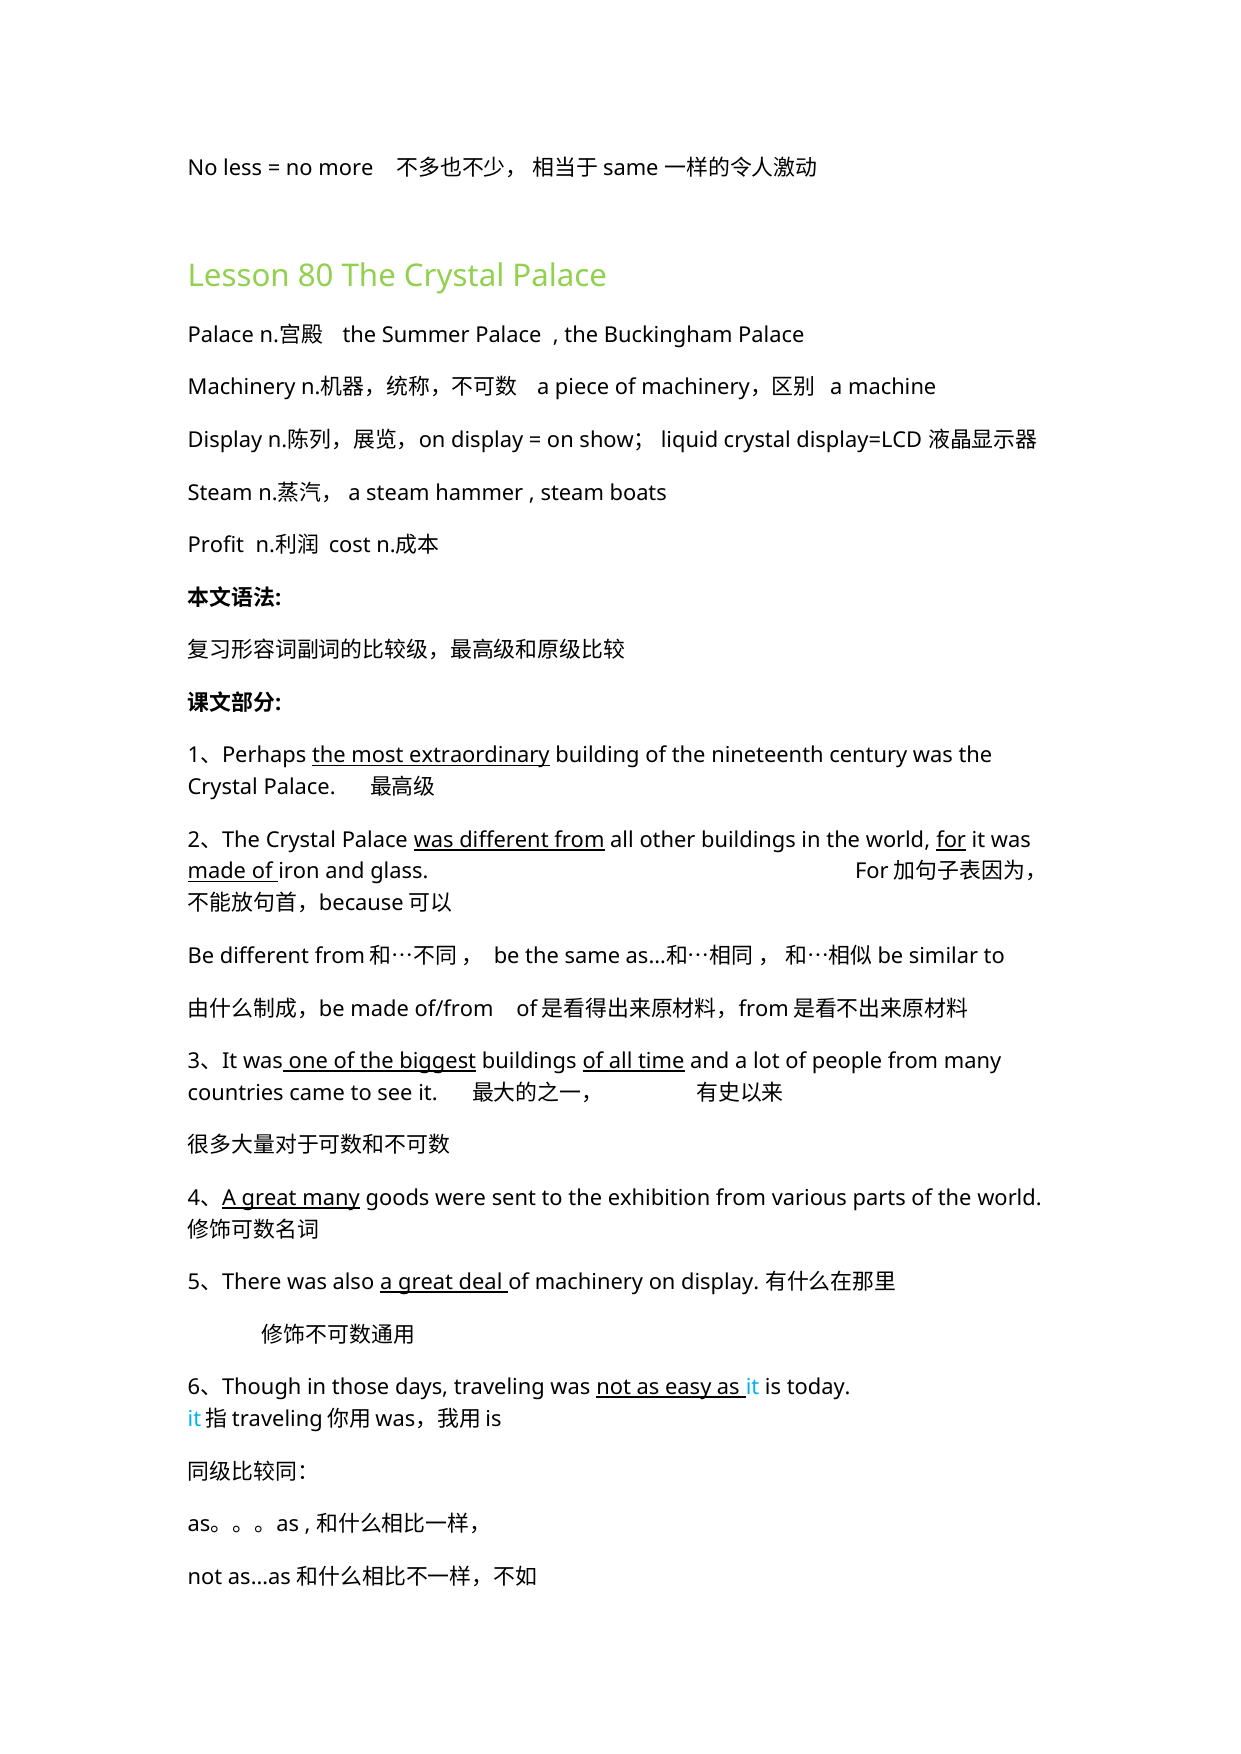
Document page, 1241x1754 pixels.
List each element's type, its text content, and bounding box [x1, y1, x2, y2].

text 3、It was one of the biggest buildings of all time and a lot of people from many countries came to see it. 最大的之一， 有史以来 [187, 1043, 1053, 1107]
text 课文部分: [187, 685, 1053, 717]
text Be different from和…不同 ， be the same as…和…相同 ， 和…相似 be similar to [187, 938, 1053, 970]
text not as…as 和什么相比不一样，不如 [187, 1559, 1053, 1591]
text 6、Though in those days, traveling was not as easy as it is today. it指traveling你用was，我用is [187, 1369, 1053, 1433]
text Lesson 80 The Crystal Palace [187, 253, 1053, 296]
text 复习形容词副词的比较级，最高级和原级比较 [187, 632, 1053, 664]
text 2、The Crystal Palace was different from all other buildings in the world, for it was made of iron and glass. For加句子表因为，不能放句首，because可以 [187, 822, 1053, 917]
text 本文语法: [187, 580, 1053, 611]
text 同级比较同： [187, 1454, 1053, 1485]
text 5、There was also a great deal of machinery on display. 有什么在那里 [187, 1264, 1053, 1296]
text 由什么制成，be made of/from of是看得出来原材料，from是看不出来原材料 [187, 991, 1053, 1022]
text Display n.陈列，展览，on display = on show； liquid crystal display=LCD 液晶显示器 [187, 422, 1053, 454]
text 修饰不可数通用 [187, 1317, 1053, 1348]
text 很多大量对于可数和不可数 [187, 1127, 1053, 1159]
text Steam n.蒸汽， a steam hammer , steam boats [187, 474, 1053, 506]
text as。。。as , 和什么相比一样， [187, 1506, 1053, 1538]
text 4、A great many goods were sent to the exhibition from various parts of the world. 修饰可数名词 [187, 1180, 1053, 1243]
text 1、Perhaps the most extraordinary building of the nineteenth century was the Crystal Palace. 最高级 [187, 737, 1053, 801]
text Machinery n.机器，统称，不可数 a piece of machinery，区别 a machine [187, 369, 1053, 401]
text Palace n.宫殿 the Summer Palace , the Buckingham Palace [187, 317, 1053, 348]
text Profit n.利润 cost n.成本 [187, 527, 1053, 559]
text No less = no more 不多也不少， 相当于 same 一样的令人激动 [187, 150, 1053, 182]
